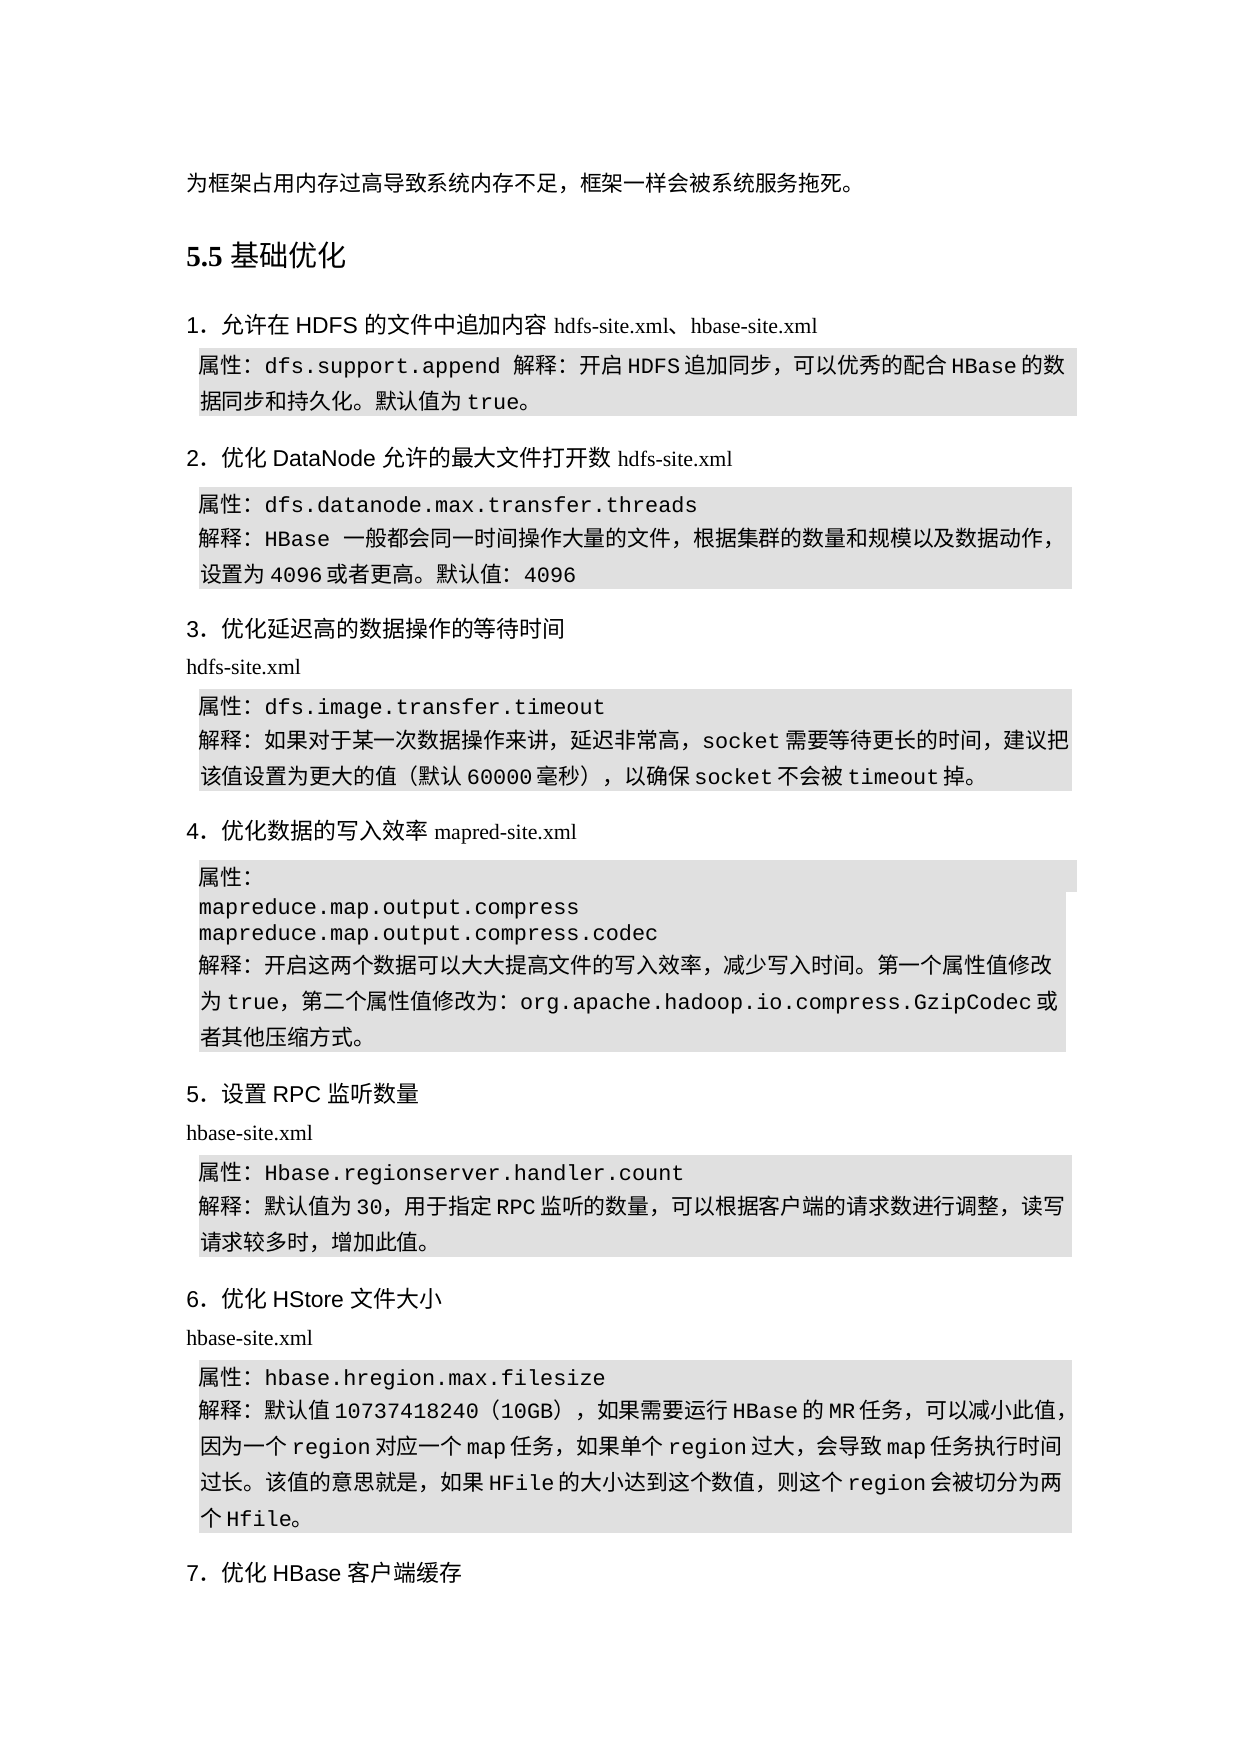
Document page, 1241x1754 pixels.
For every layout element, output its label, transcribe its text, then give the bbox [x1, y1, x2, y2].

text 解释：如果对于某一次数据操作来讲，延迟非常高，socket需要等待更长的时间，建议把该值设置为更大的值（默认60000毫秒），以确保socket不会被timeout掉。 [199, 723, 1072, 791]
text 属性：dfs.datanode.max.transfer.threads [199, 487, 1072, 519]
text 6．优化 HStore 文件大小 [186, 1281, 1077, 1314]
text 2．优化 DataNode 允许的最大文件打开数 hdfs-site.xml [186, 439, 734, 473]
text 属性： [199, 860, 1077, 892]
text 3．优化延迟高的数据操作的等待时间 [186, 611, 1077, 644]
text 7．优化 HBase 客户端缓存 [186, 1555, 1077, 1588]
text hbase-site.xml [186, 1325, 1065, 1350]
text mapreduce.map.output.compress [199, 896, 1066, 921]
text 解释：开启这两个数据可以大大提高文件的写入效率，减少写入时间。第一个属性值修改为 true，第二个属性值修改为：org.apache.hadoop.io.compress.GzipCodec或者其他压缩方式。 [199, 948, 1066, 1052]
text 解释：HBase 一般都会同一时间操作大量的文件，根据集群的数量和规模以及数据动作，设置为4096或者更高。默认值：4096 [199, 521, 1072, 589]
text 属性：dfs.support.append 解释：开启HDFS追加同步，可以优秀的配合HBase的数据同步和持久化。默认值为true。 [199, 348, 1077, 416]
text 4．优化数据的写入效率 mapred-site.xml [186, 813, 578, 846]
text 为框架占用内存过高导致系统内存不足，框架一样会被系统服务拖死。 [186, 166, 1077, 197]
text hbase-site.xml [186, 1120, 1065, 1145]
text mapreduce.map.output.compress.codec [199, 922, 1066, 947]
subtitle 5.5 基础优化 [186, 232, 1077, 275]
text 属性：dfs.image.transfer.timeout [199, 689, 1072, 721]
text 属性：Hbase.regionserver.handler.count [199, 1155, 1072, 1187]
text 属性：hbase.hregion.max.filesize [199, 1360, 1072, 1392]
text hdfs-site.xml [186, 654, 1065, 679]
text 1．允许在 HDFS 的文件中追加内容 hdfs-site.xml、hbase-site.xml [186, 307, 819, 340]
text 解释：默认值10737418240（10GB），如果需要运行HBase的MR任务，可以减小此值，因为一个region对应一个map任务，如果单个region过大，会导致map任务执行时间过长。该值的意思就是，如果HFile的大小达到这个数值，则这个region会被切分为两个Hfile。 [199, 1393, 1072, 1533]
text 解释：默认值为30，用于指定RPC监听的数量，可以根据客户端的请求数进行调整，读写请求较多时，增加此值。 [199, 1189, 1072, 1257]
text 5．设置 RPC 监听数量 [186, 1076, 1077, 1109]
